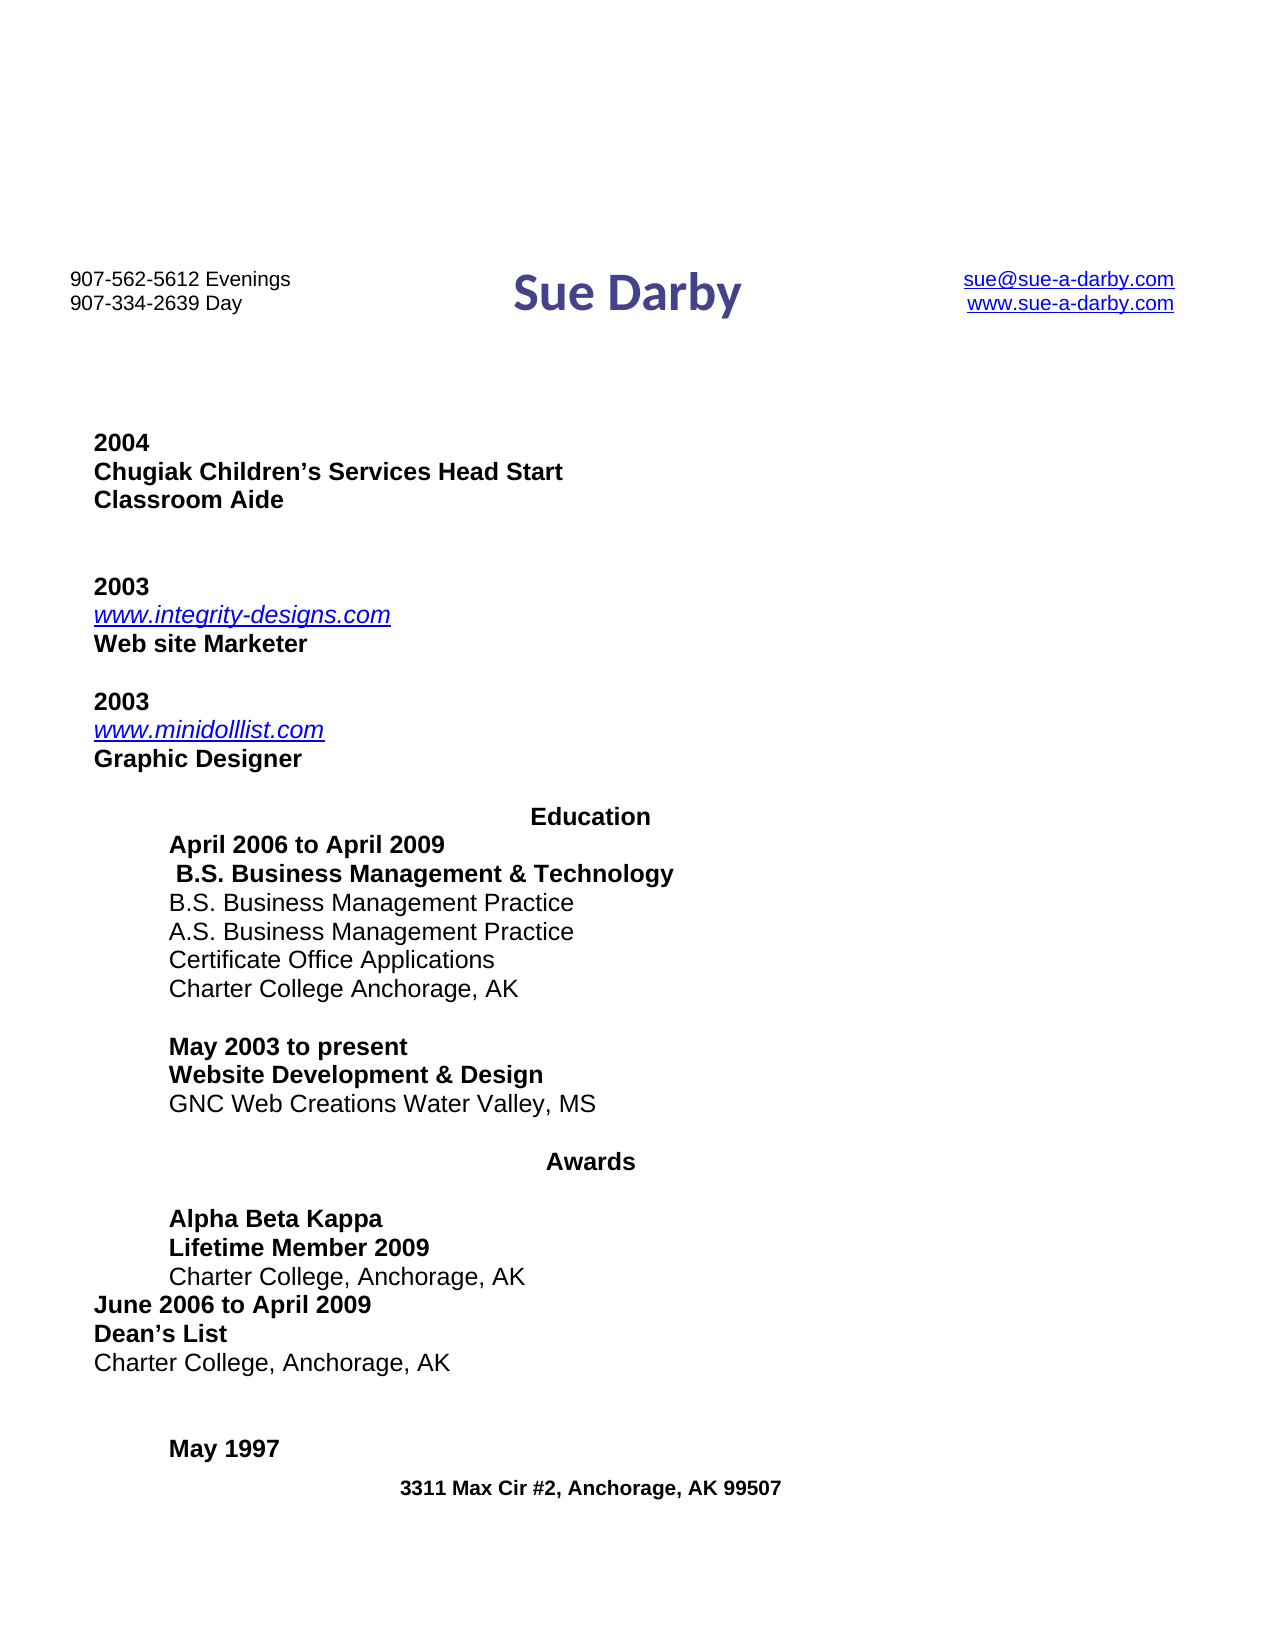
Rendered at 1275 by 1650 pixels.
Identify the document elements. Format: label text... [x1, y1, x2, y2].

text May 1997 [169, 1434, 1087, 1463]
text June 2006 to April 2009 [94, 1290, 1087, 1319]
text Website Development & Design [169, 1060, 1087, 1089]
text Dean’s List [94, 1319, 1087, 1348]
text Classroom Aide [94, 485, 1087, 514]
text April 2006 to April 2009 [169, 830, 1087, 859]
text Certificate Office Applications [169, 945, 1087, 974]
text Awards [94, 1147, 1087, 1175]
text Charter College, Anchorage, AK [169, 1262, 1087, 1290]
text Charter College, Anchorage, AK [94, 1348, 1087, 1377]
text Charter College Anchorage, AK [169, 974, 1087, 1003]
text 2003 [94, 572, 1087, 600]
text www.integrity-designs.com [94, 600, 1087, 629]
text May 2003 to present [169, 1032, 1087, 1060]
text www.minidolllist.com [94, 715, 1087, 744]
text 2004 [94, 428, 1087, 457]
text A.S. Business Management Practice [169, 917, 1087, 945]
text B.S. Business Management Practice [169, 888, 1087, 917]
text Web site Marketer [94, 629, 1087, 658]
text Education [94, 802, 1087, 830]
text Chugiak Children’s Services Head Start [94, 457, 1087, 485]
text B.S. Business Management & Technology [169, 859, 1087, 888]
text Alpha Beta Kappa [169, 1204, 1087, 1233]
text GNC Web Creations Water Valley, MS [169, 1089, 1087, 1118]
text Lifetime Member 2009 [169, 1233, 1087, 1262]
text Graphic Designer [94, 744, 1087, 773]
text 2003 [94, 687, 1087, 715]
